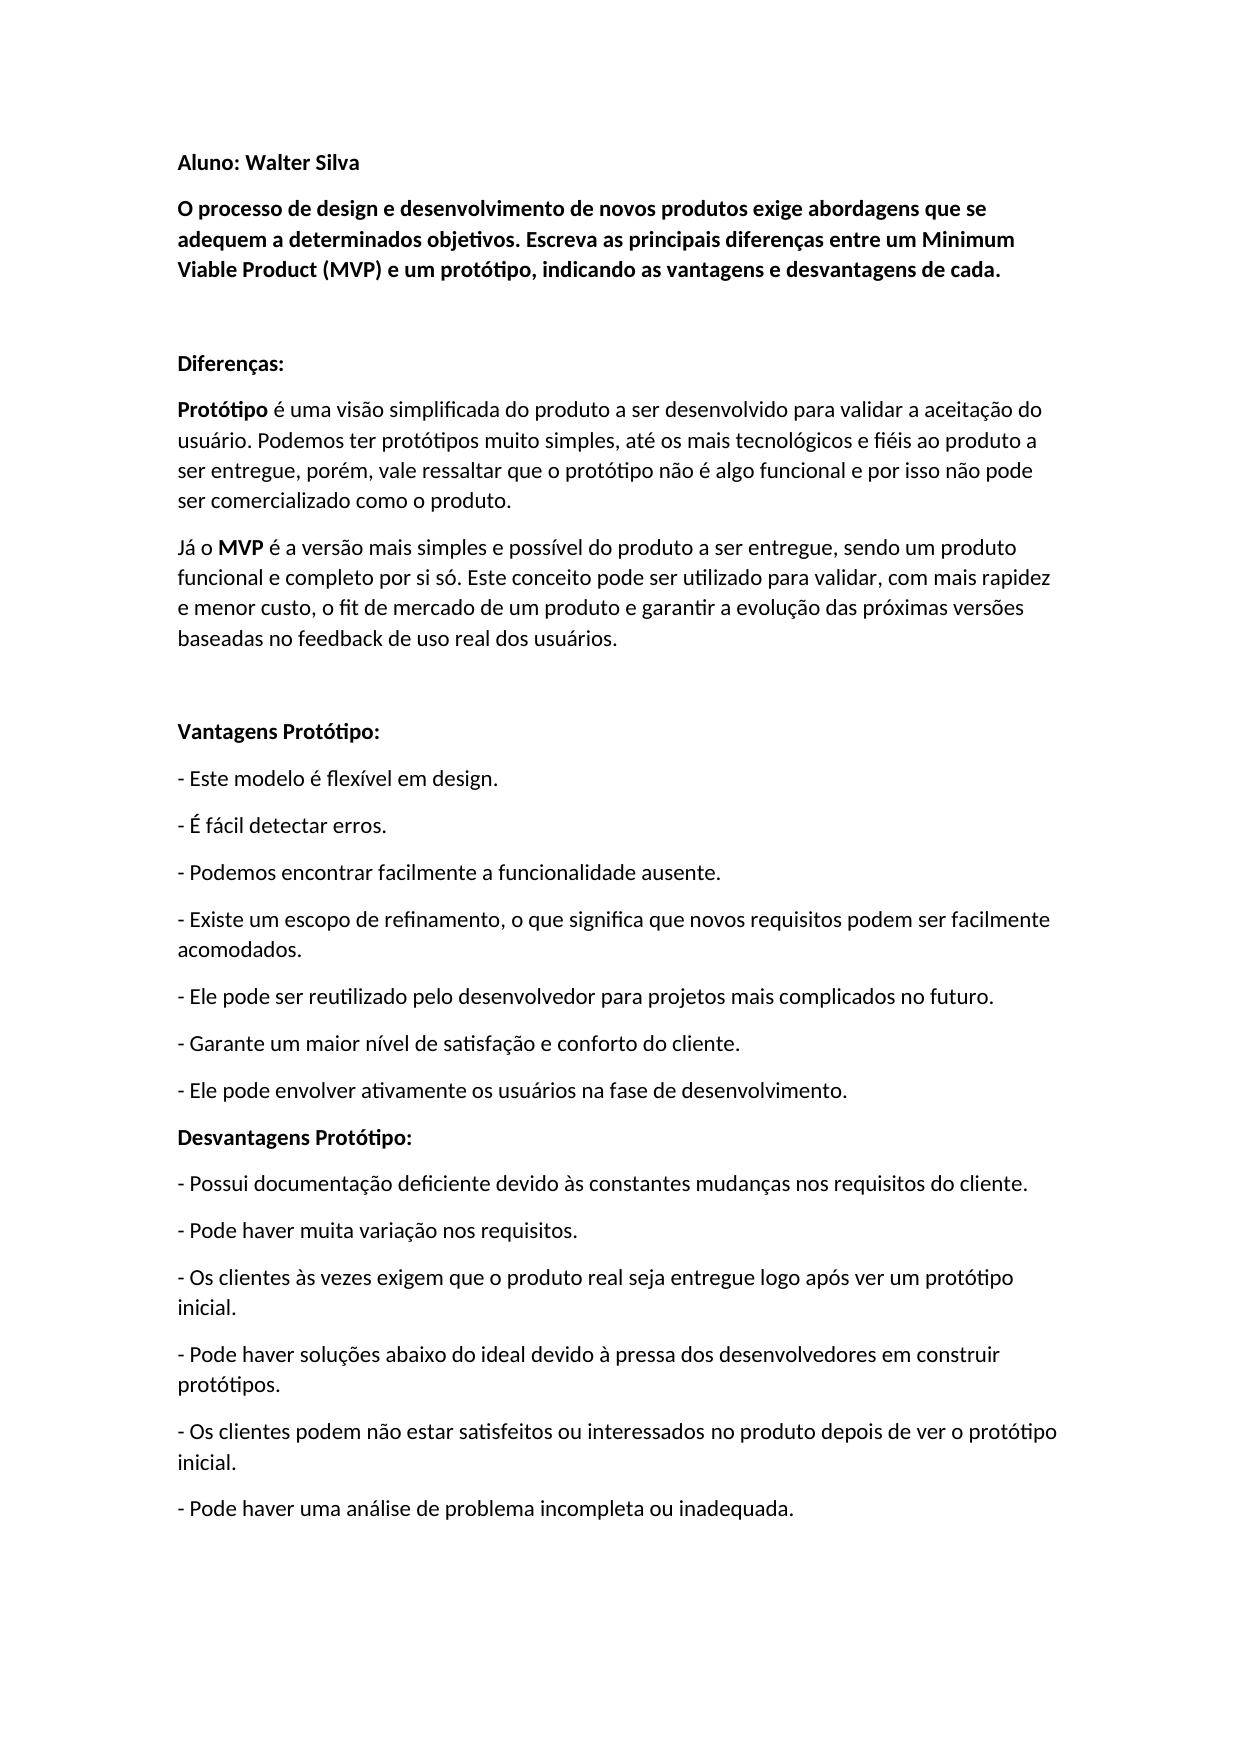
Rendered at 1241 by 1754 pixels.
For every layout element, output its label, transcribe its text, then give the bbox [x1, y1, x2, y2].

text Vantagens Protótipo: [177, 717, 1063, 745]
text - Pode haver soluções abaixo do ideal devido à pressa dos desenvolvedores em construir protótipos. [177, 1340, 1063, 1398]
text O processo de design e desenvolvimento de novos produtos exige abordagens que se adequem a determinados objetivos. Escreva as principais diferenças entre um Minimum Viable Product (MVP) e um protótipo, indicando as vantagens e desvantagens de cada. [177, 194, 1063, 283]
text - Pode haver muita variação nos requisitos. [177, 1216, 1063, 1244]
text Protótipo é uma visão simplificada do produto a ser desenvolvido para validar a aceitação do usuário. Podemos ter protótipos muito simples, até os mais tecnológicos e fiéis ao produto a ser entregue, porém, vale ressaltar que o protótipo não é algo funcional e por isso não pode ser comercializado como o produto. [177, 396, 1063, 514]
text - Este modelo é flexível em design. [177, 764, 1063, 792]
text - Pode haver uma análise de problema incompleta ou inadequada. [177, 1494, 1063, 1522]
text - Os clientes às vezes exigem que o produto real seja entregue logo após ver um protótipo inicial. [177, 1263, 1063, 1321]
text Aluno: Walter Silva [177, 148, 1063, 176]
text - Possui documentação deficiente devido às constantes mudanças nos requisitos do cliente. [177, 1169, 1063, 1197]
text Desvantagens Protótipo: [177, 1123, 1063, 1151]
text - Ele pode ser reutilizado pelo desenvolvedor para projetos mais complicados no futuro. [177, 982, 1063, 1010]
text Diferenças: [177, 349, 1063, 377]
text - Os clientes podem não estar satisfeitos ou interessados ​​no produto depois de ver o protótipo inicial. [177, 1417, 1063, 1476]
text - Ele pode envolver ativamente os usuários na fase de desenvolvimento. [177, 1076, 1063, 1104]
text - Podemos encontrar facilmente a funcionalidade ausente. [177, 858, 1063, 886]
text - Garante um maior nível de satisfação e conforto do cliente. [177, 1029, 1063, 1057]
text - É fácil detectar erros. [177, 811, 1063, 839]
text - Existe um escopo de refinamento, o que significa que novos requisitos podem ser facilmente acomodados. [177, 905, 1063, 963]
text Já o MVP é a versão mais simples e possível do produto a ser entregue, sendo um produto funcional e completo por si só. Este conceito pode ser utilizado para validar, com mais rapidez e menor custo, o fit de mercado de um produto e garantir a evolução das próximas versões baseadas no feedback de uso real dos usuários. [177, 533, 1063, 652]
